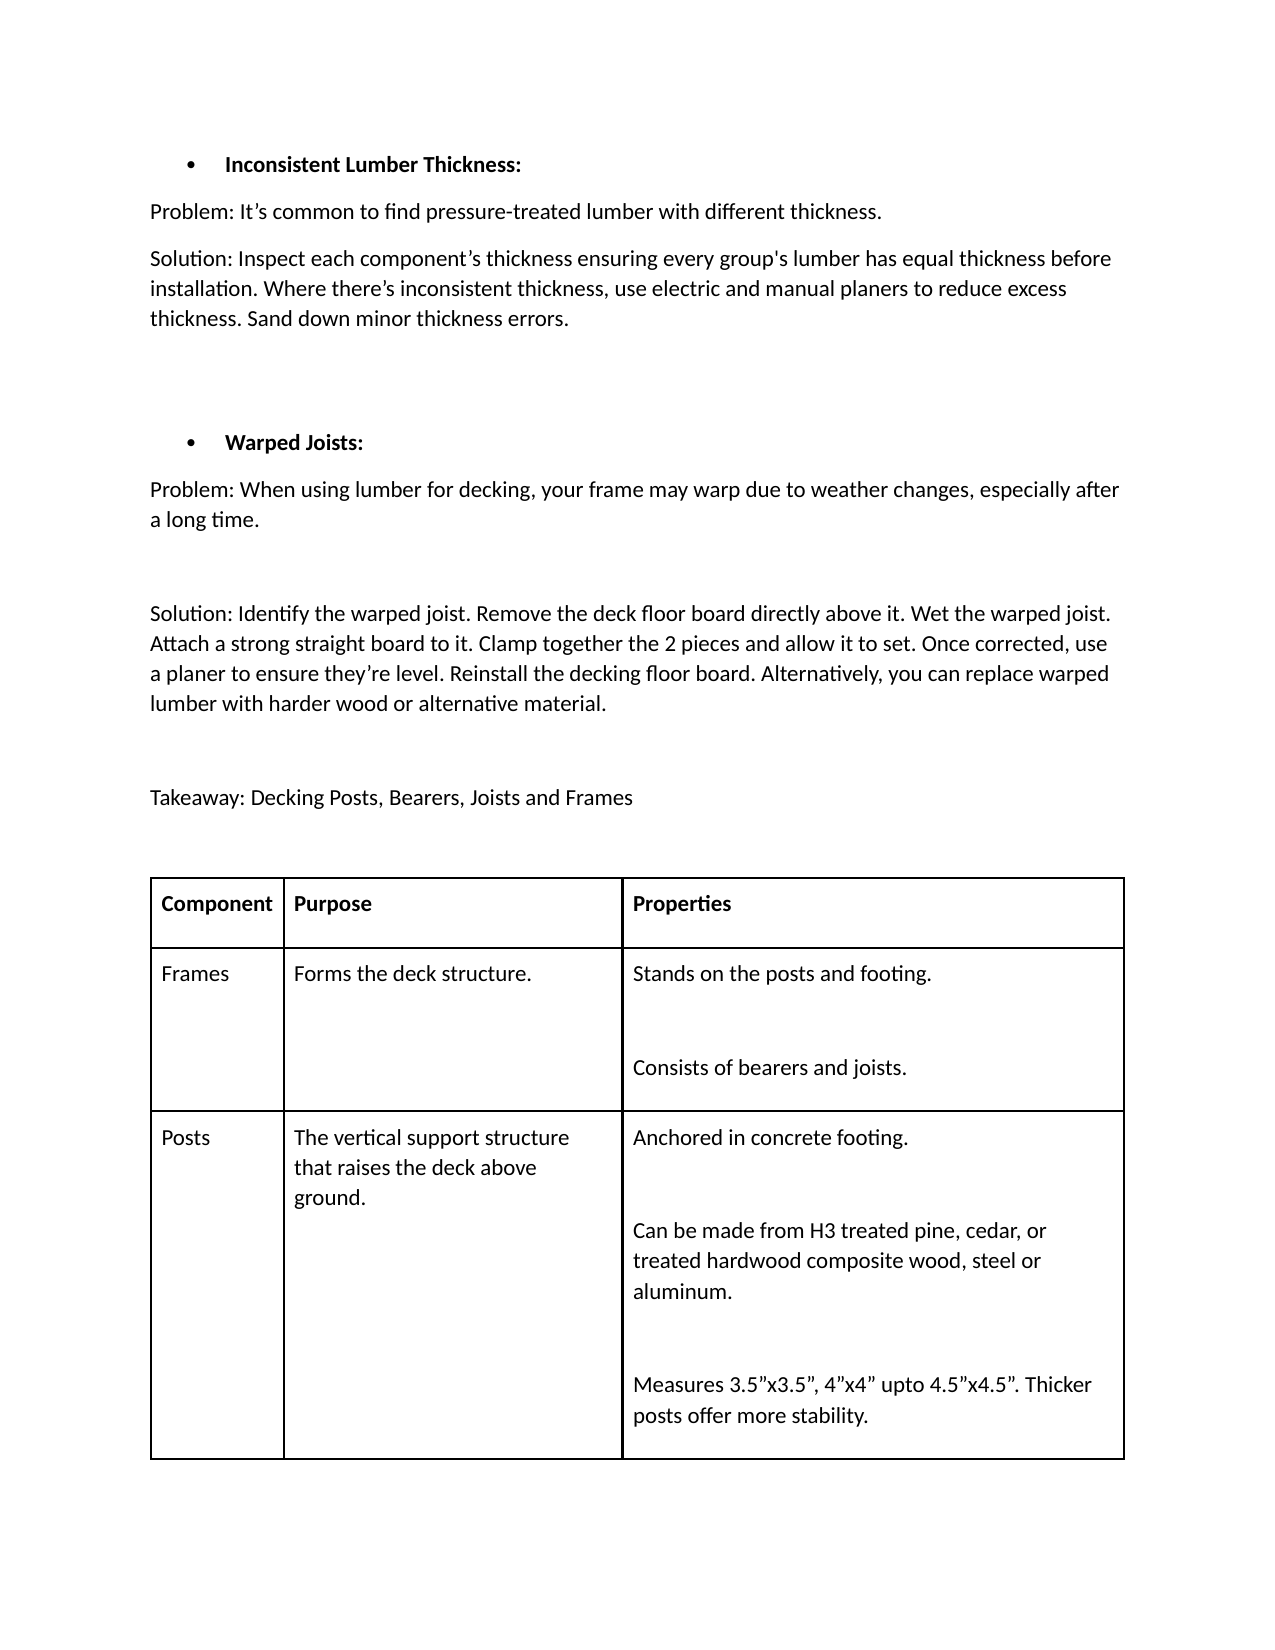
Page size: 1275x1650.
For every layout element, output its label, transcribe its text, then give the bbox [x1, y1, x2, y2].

table_cell Frames [152, 949, 283, 1110]
table_header Component [152, 879, 283, 947]
text Problem: When using lumber for decking, your frame may warp due to weather changes, especially after a long time. [150, 475, 1125, 533]
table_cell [285, 1112, 621, 1458]
table_header Purpose [285, 879, 621, 947]
list Warped Joists: [187, 428, 1125, 456]
text Problem: It’s common to find pressure-treated lumber with different thickness. [150, 197, 1125, 225]
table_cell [624, 1112, 1123, 1458]
table_cell Forms the deck structure. [285, 949, 621, 1110]
table_cell Posts [152, 1112, 283, 1458]
text Solution: Identify the warped joist. Remove the deck floor board directly above it. Wet the warped joist. Attach a strong straight board to it. Clamp together the 2 pieces and allow it to set. Once corrected, use a planer to ensure they’re level. Reinstall the decking floor board. Alternatively, you can replace warped lumber with harder wood or alternative material. [150, 599, 1125, 718]
text Takeaway: Decking Posts, Bearers, Joists and Frames [150, 783, 1125, 811]
table_header Properties [624, 879, 1123, 947]
table_cell Stands on the posts and footing. Consists of bearers and joists. [624, 949, 1123, 1110]
text Solution: Inspect each component’s thickness ensuring every group's lumber has equal thickness before installation. Where there’s inconsistent thickness, use electric and manual planers to reduce excess thickness. Sand down minor thickness errors. [150, 244, 1125, 332]
list Inconsistent Lumber Thickness: [187, 150, 1125, 178]
